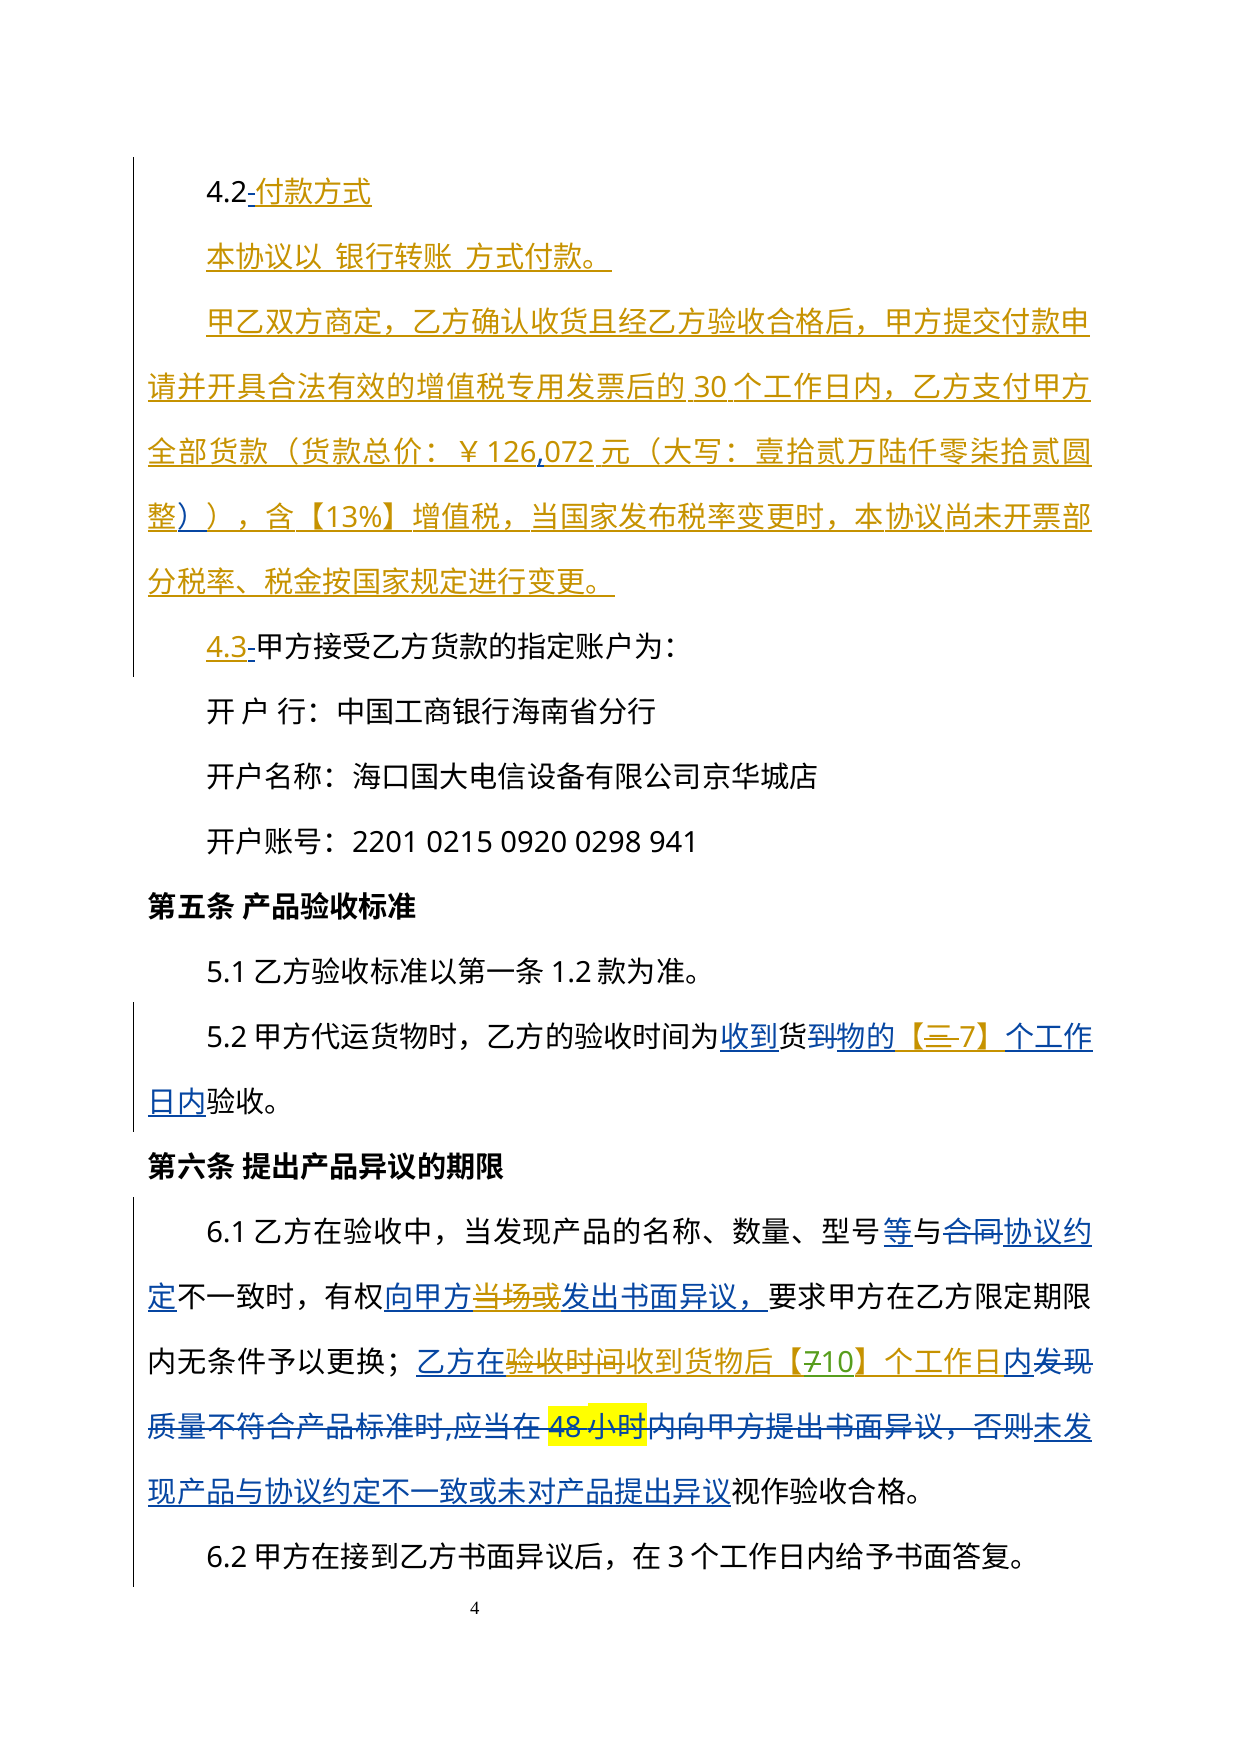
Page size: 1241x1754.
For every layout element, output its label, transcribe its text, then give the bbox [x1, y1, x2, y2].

text 第六条 提出产品异议的期限 [148, 1132, 1092, 1197]
text 4.2 [148, 157, 1092, 222]
text 6.2甲方在接到乙方书面异议后，在3个工作日内给予书面答复。 [148, 1522, 1092, 1587]
text 5.2甲方代运货物时，乙方的验收时间为货验收。 [148, 1002, 1092, 1132]
text 5.1乙方验收标准以第一条1.2款为准。 [148, 937, 1092, 1002]
text 开户名称：海口国大电信设备有限公司京华城店 [148, 742, 1092, 807]
text 开 户 行：中国工商银行海南省分行 [148, 677, 1092, 742]
text 开户账号：2201 0215 0920 0298 941 [148, 807, 1092, 872]
text 第五条 产品验收标准 [148, 872, 1092, 937]
text 6.1乙方在验收中，当发现产品的名称、数量、型号与不一致时，有权要求甲方在乙方限定期限内无条件予以更换；视作验收合格。 [148, 1197, 1092, 1522]
text 甲方接受乙方货款的指定账户为： [148, 612, 1092, 677]
